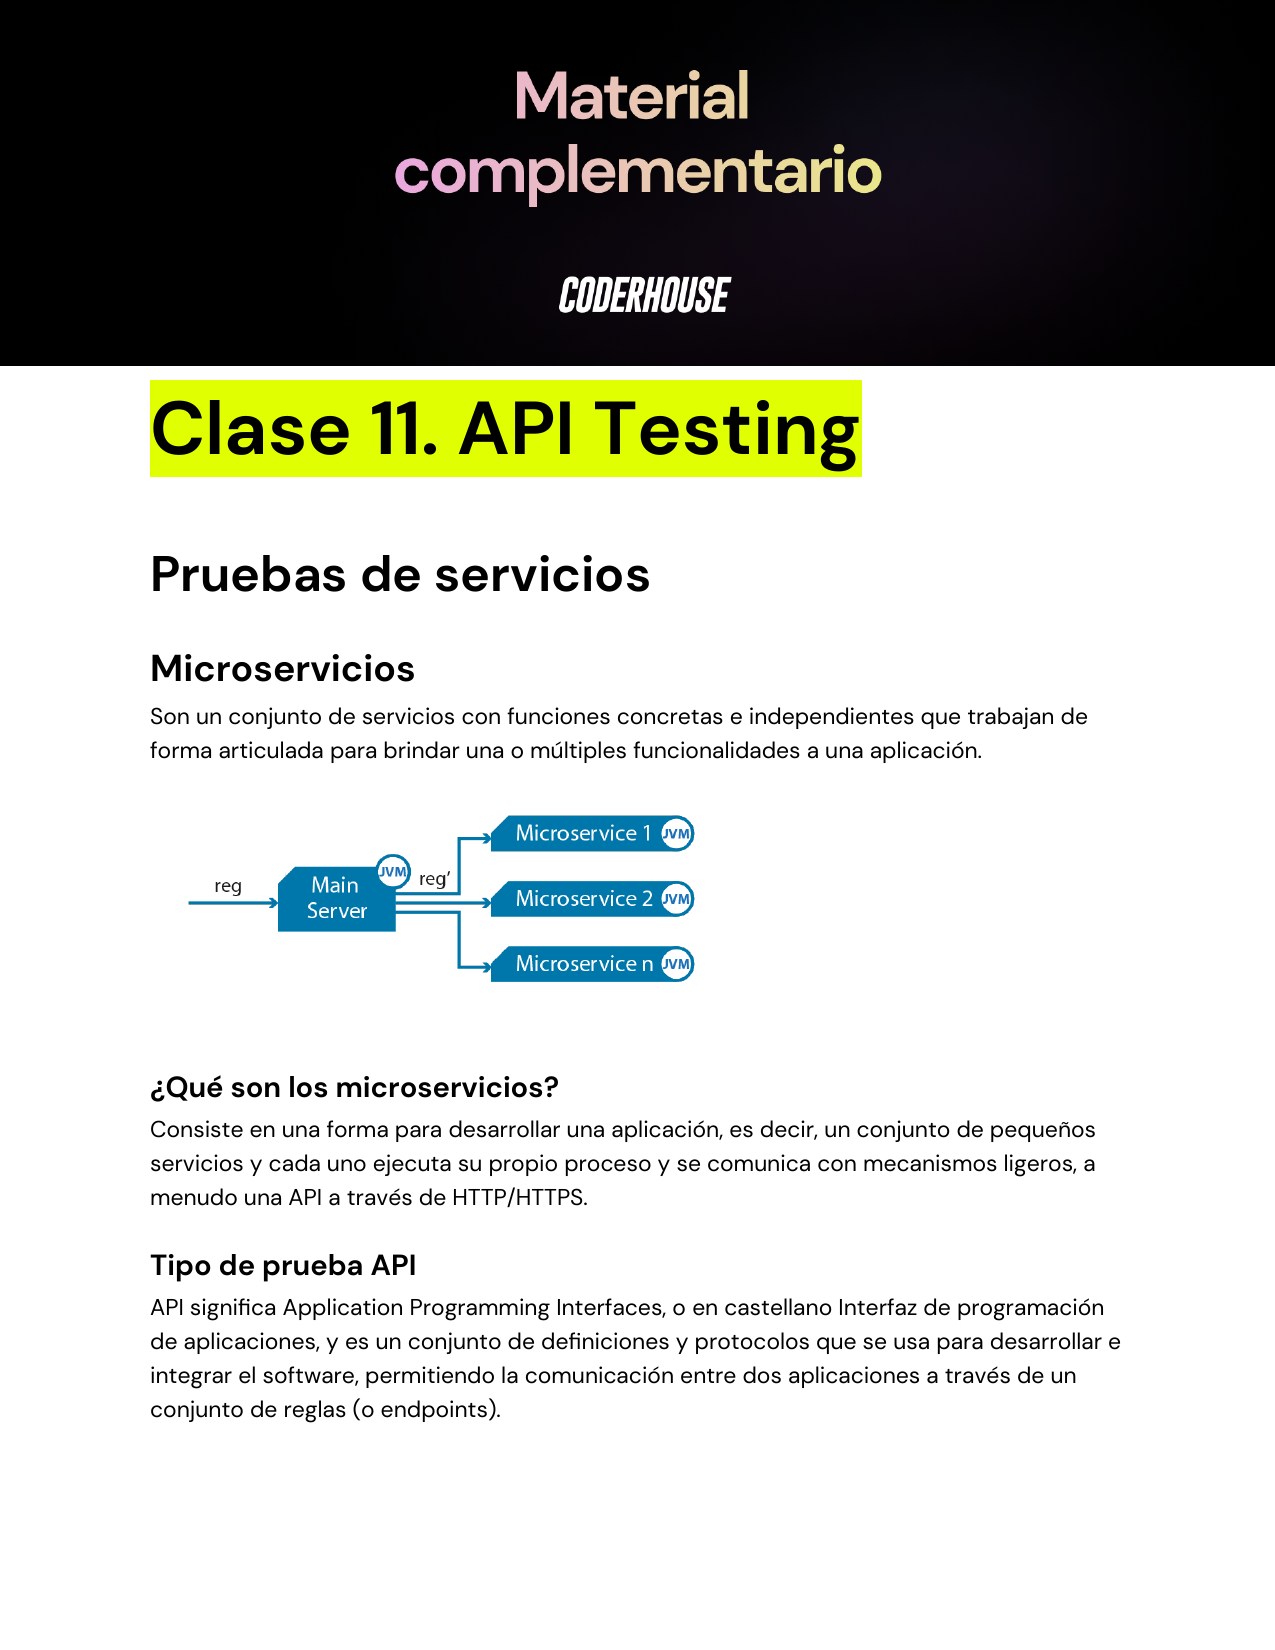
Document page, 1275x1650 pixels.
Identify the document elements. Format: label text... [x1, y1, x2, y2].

text Consiste en una forma para desarrollar una aplicación, es decir, un conjunto de pequeños servicios y cada uno ejecuta su propio proceso y se comunica con mecanismos ligeros, a menudo una API a través de HTTP/HTTPS. [150, 1114, 1125, 1213]
subtitle ¿Qué son los microservicios? [150, 1068, 1125, 1106]
text Son un conjunto de servicios con funciones concretas e independientes que trabajan de forma articulada para brindar una o múltiples funcionalidades a una aplicación. [150, 702, 1125, 766]
subtitle Pruebas de servicios [150, 542, 1125, 607]
text API significa Application Programming Interfaces, o en castellano Interfaz de programación de aplicaciones, y es un conjunto de definiciones y protocolos que se usa para desarrollar e integrar el software, permitiendo la comunicación entre dos aplicaciones a través de un conjunto de reglas (o endpoints). [150, 1293, 1125, 1425]
subtitle Microservicios [150, 644, 1125, 693]
subtitle Tipo de prueba API [150, 1246, 1125, 1284]
picture [150, 770, 745, 1036]
text Clase 11. API Testing [150, 366, 1125, 477]
picture [0, 0, 1275, 366]
